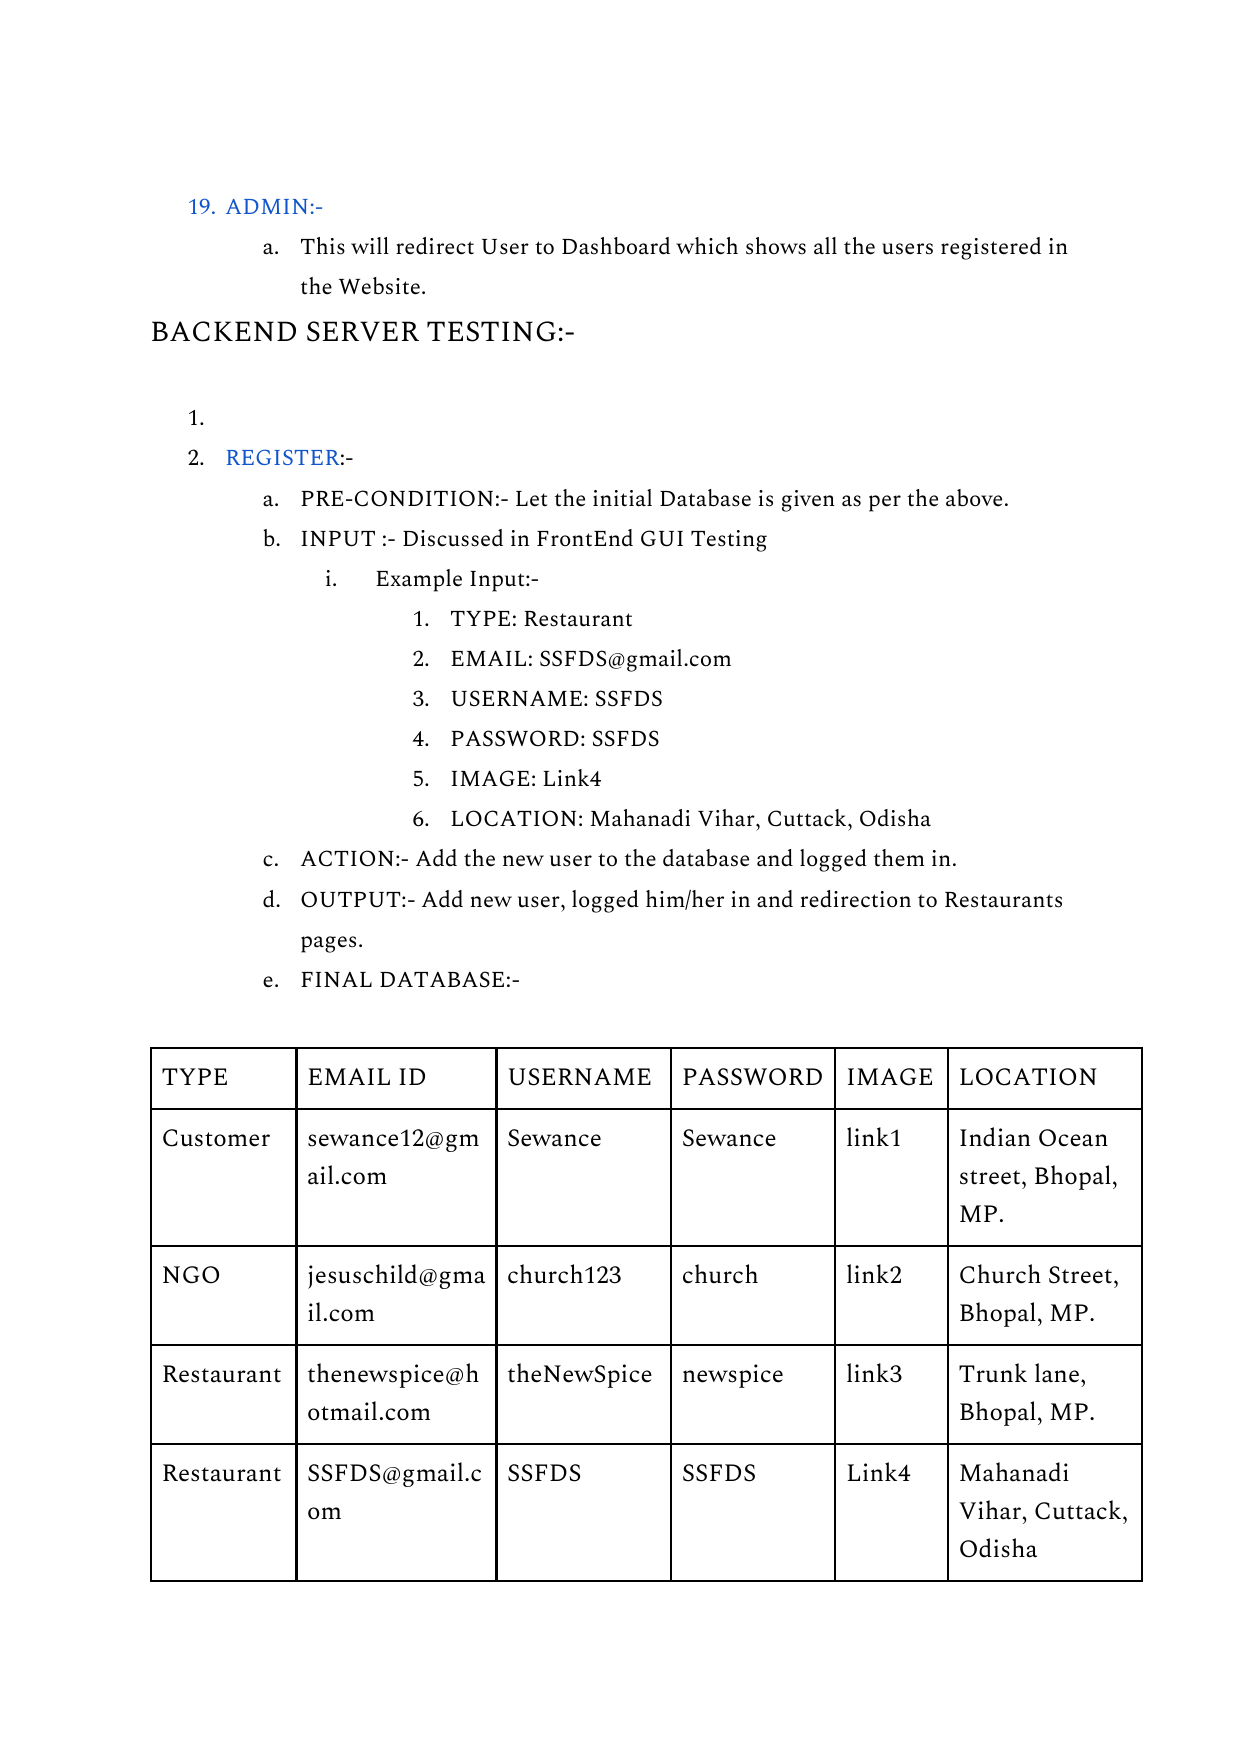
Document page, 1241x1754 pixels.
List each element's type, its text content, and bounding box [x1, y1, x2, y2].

table_cell Customer [152, 1110, 295, 1244]
table_header EMAIL ID [298, 1049, 495, 1108]
table_cell jesuschild@gmail.com [298, 1247, 495, 1343]
table_cell SSFDS [498, 1445, 670, 1579]
text BACKEND SERVER TESTING:- [150, 310, 1090, 355]
list LOCATION: Mahanadi Vihar, Cuttack, Odisha [412, 802, 1090, 837]
list TYPE: Restaurant [412, 602, 1090, 637]
table_cell Mahanadi Vihar, Cuttack, Odisha [949, 1445, 1141, 1579]
table_cell Trunk lane, Bhopal, MP. [949, 1346, 1141, 1442]
table_cell sewance12@gmail.com [298, 1110, 495, 1244]
list This will redirect User to Dashboard which shows all the users registered in the Website. [262, 230, 1090, 305]
table_cell Sewance [672, 1110, 834, 1244]
table_cell Sewance [498, 1110, 670, 1244]
table_cell NGO [152, 1247, 295, 1343]
table_cell link1 [836, 1110, 947, 1244]
table_header TYPE [152, 1049, 295, 1108]
table_cell thenewspice@hotmail.com [298, 1346, 495, 1442]
table_cell newspice [672, 1346, 834, 1442]
table_cell Restaurant [152, 1346, 295, 1442]
list FINAL DATABASE:- [262, 963, 1090, 998]
list ACTION:- Add the new user to the database and logged them in. [262, 843, 1090, 877]
list USERNAME: SSFDS [412, 682, 1090, 717]
table_header USERNAME [498, 1049, 670, 1108]
list IMAGE: Link4 [412, 762, 1090, 797]
table_header IMAGE [836, 1049, 947, 1108]
table_cell SSFDS@gmail.com [298, 1445, 495, 1579]
table_cell Restaurant [152, 1445, 295, 1579]
table_header PASSWORD [672, 1049, 834, 1108]
list OUTPUT:- Add new user, logged him/her in and redirection to Restaurants pages. [262, 883, 1090, 958]
list PRE-CONDITION:- Let the initial Database is given as per the above. [262, 482, 1090, 517]
list REGISTER:- [187, 442, 1090, 476]
table_cell link2 [836, 1247, 947, 1343]
table_cell theNewSpice [498, 1346, 670, 1442]
table_cell link3 [836, 1346, 947, 1442]
table_cell SSFDS [672, 1445, 834, 1579]
table_cell church123 [498, 1247, 670, 1343]
table_header LOCATION [949, 1049, 1141, 1108]
table_cell church [672, 1247, 834, 1343]
table_cell Church Street, Bhopal, MP. [949, 1247, 1141, 1343]
list Example Input:- [337, 562, 1090, 597]
list EMAIL: SSFDS@gmail.com [412, 642, 1090, 677]
list INPUT :- Discussed in FrontEnd GUI Testing [262, 522, 1090, 557]
table_cell Indian Ocean street, Bhopal, MP. [949, 1110, 1141, 1244]
list PASSWORD: SSFDS [412, 722, 1090, 757]
table_cell Link4 [836, 1445, 947, 1579]
list ADMIN:- [187, 190, 1090, 225]
